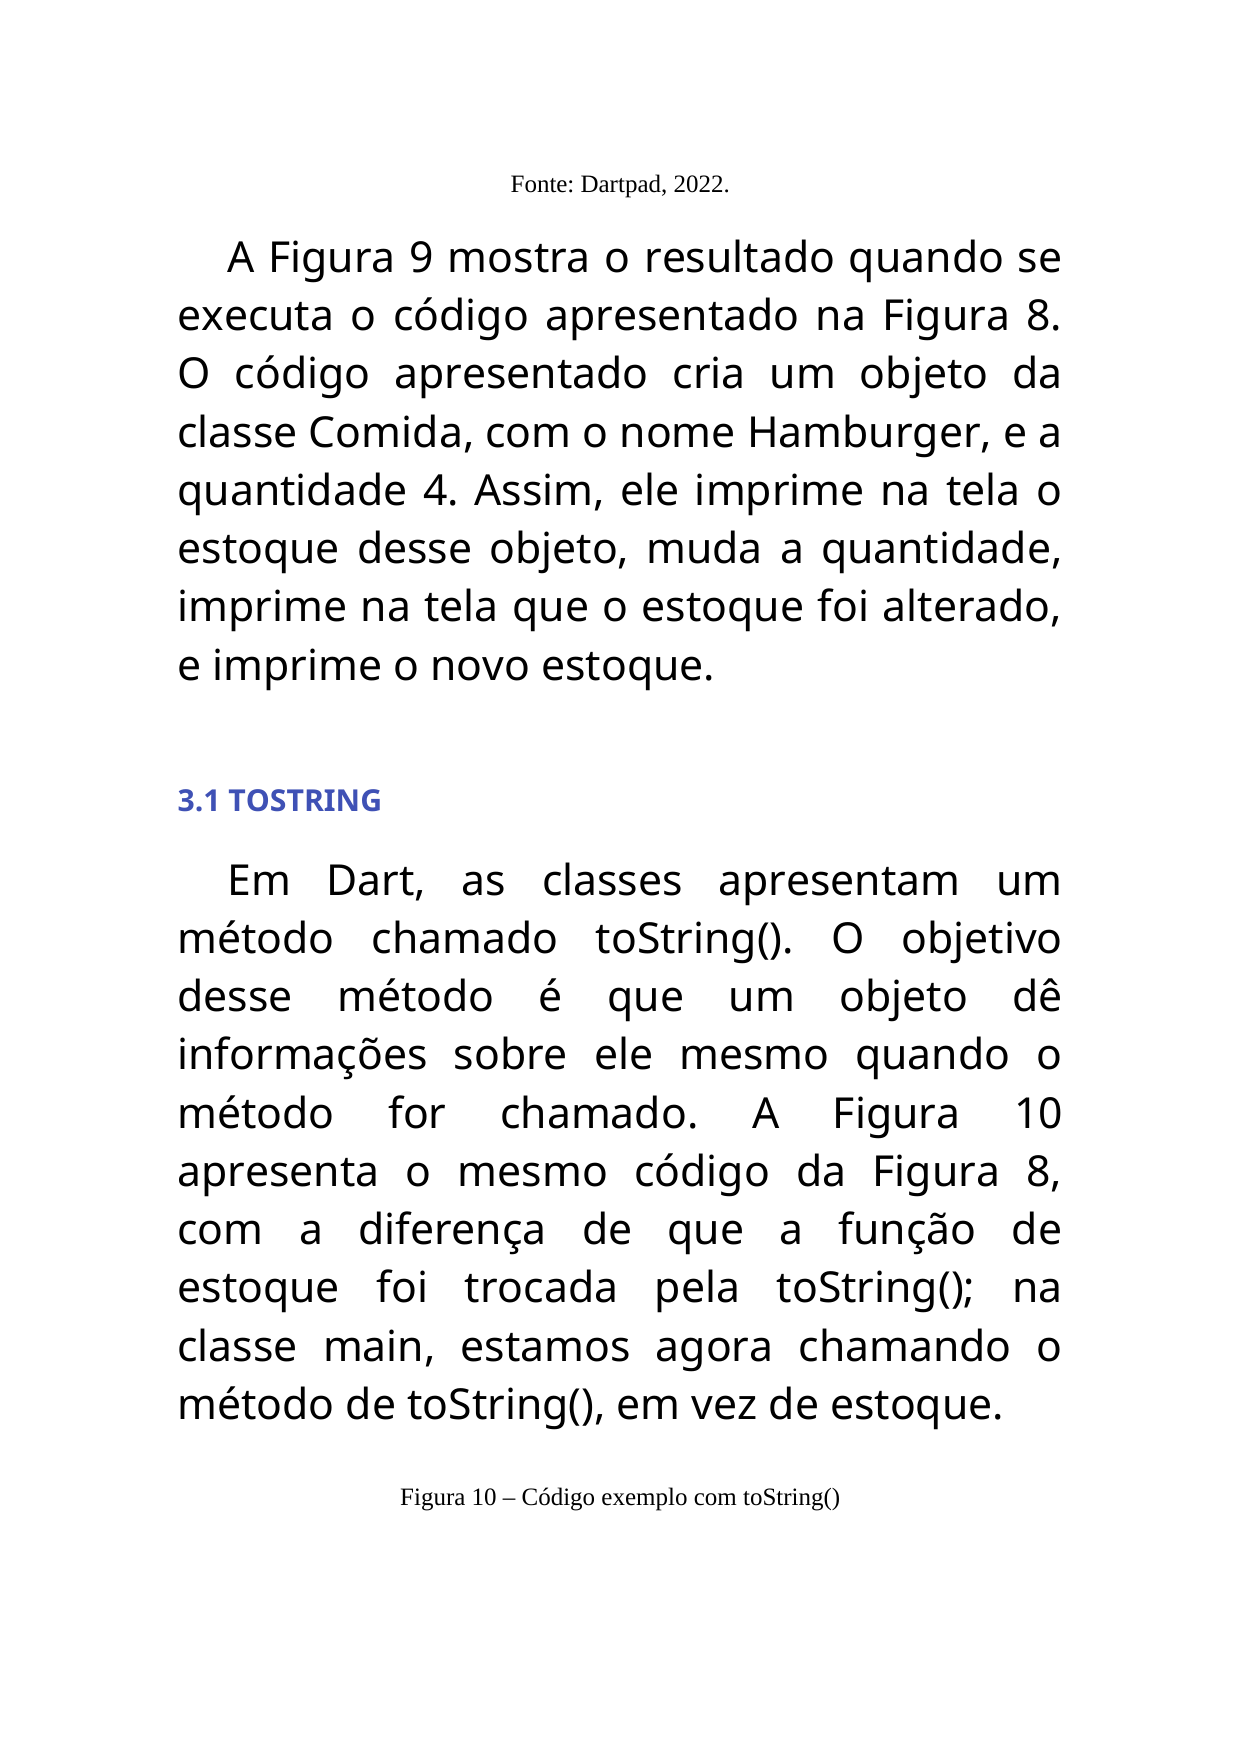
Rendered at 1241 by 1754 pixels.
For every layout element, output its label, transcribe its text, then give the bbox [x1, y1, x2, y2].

text 3.1 TOSTRING [177, 743, 1063, 820]
text Fonte: Dartpad, 2022. [177, 148, 1063, 198]
text A Figura 9 mostra o resultado quando se executa o código apresentado na Figura 8. O código apresentado cria um objeto da classe Comida, com o nome Hamburger, e a quantidade 4. Assim, ele imprime na tela o estoque desse objeto, muda a quantidade, imprime na tela que o estoque foi alterado, e imprime o novo estoque. [177, 227, 1063, 693]
text Figura 10 – Código exemplo com toString() [177, 1461, 1063, 1511]
text Em Dart, as classes apresentam um método chamado toString(). O objetivo desse método é que um objeto dê informações sobre ele mesmo quando o método for chamado. A Figura 10 apresenta o mesmo código da Figura 8, com a diferença de que a função de estoque foi trocada pela toString(); na classe main, estamos agora chamando o método de toString(), em vez de estoque. [177, 849, 1063, 1432]
